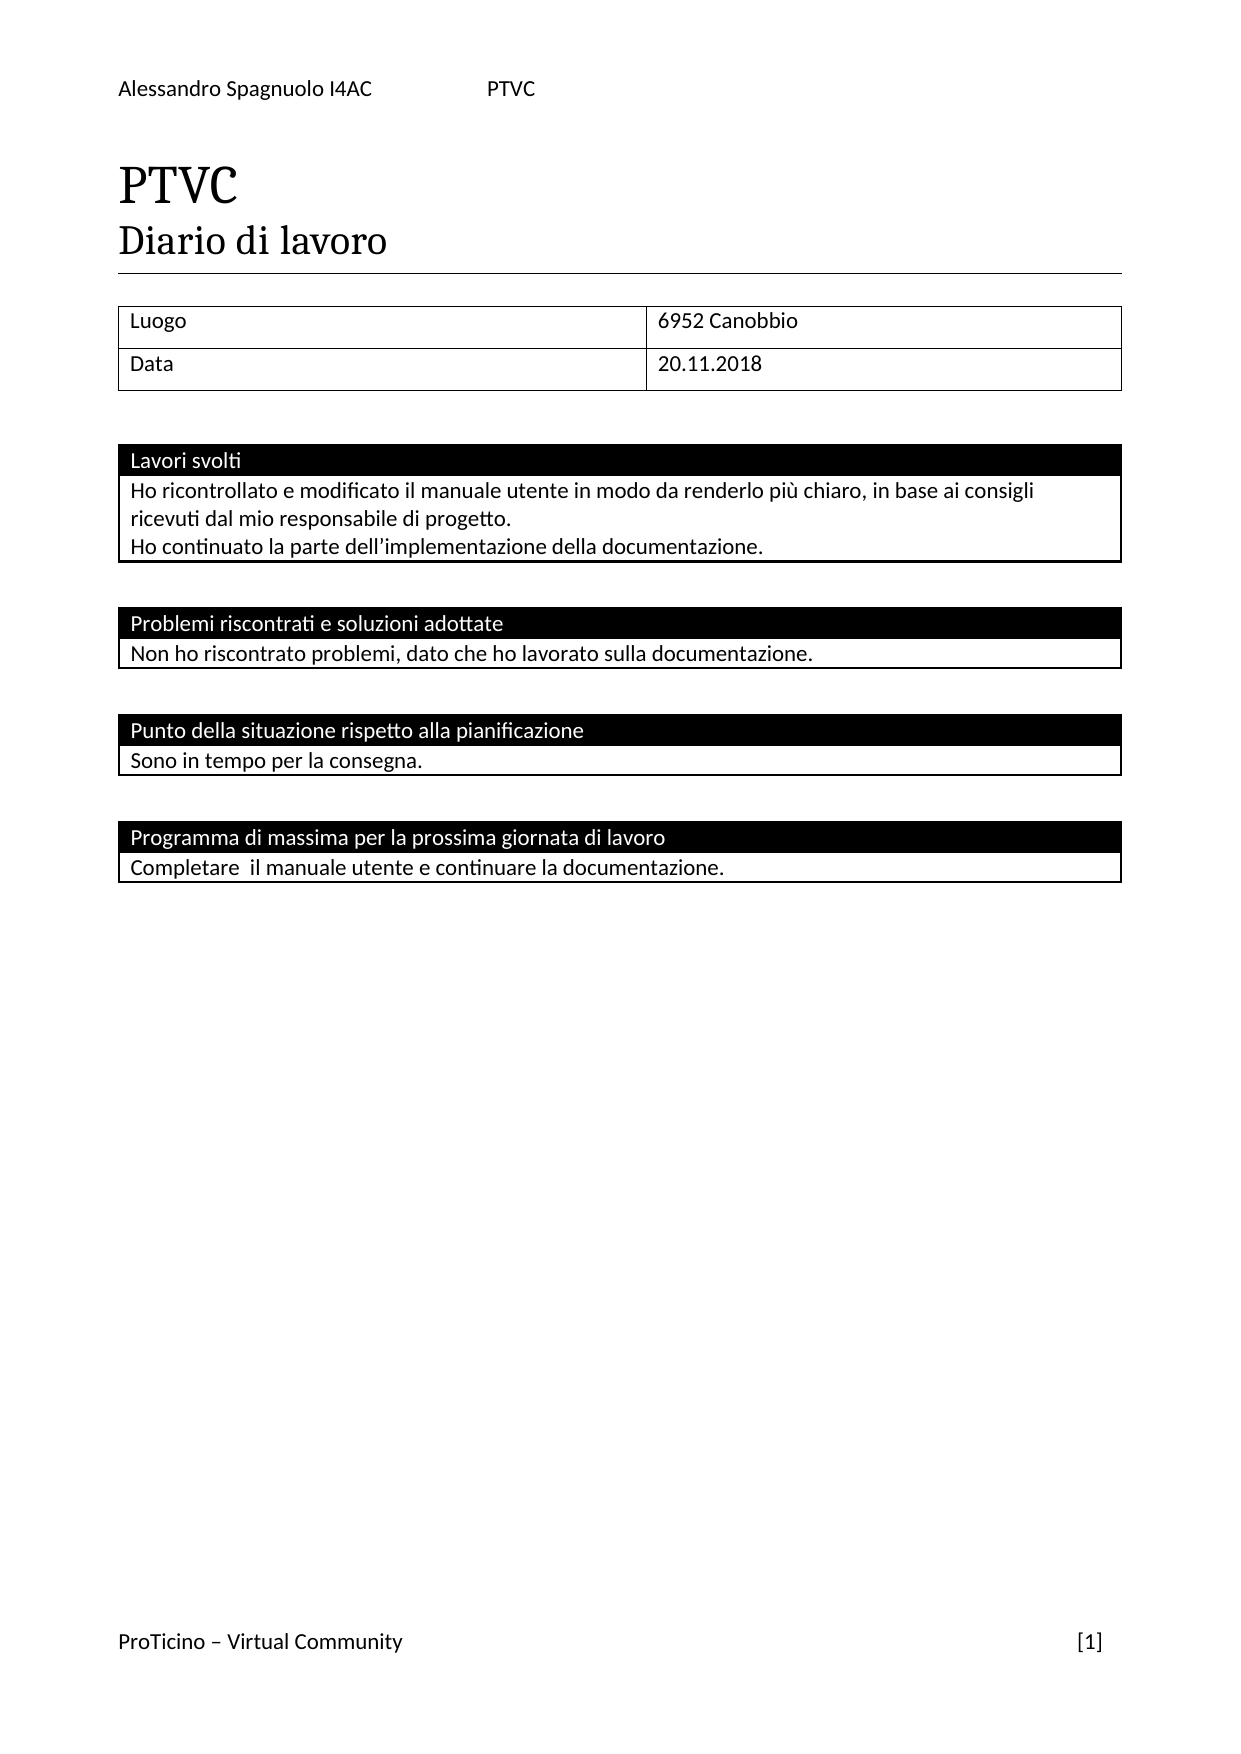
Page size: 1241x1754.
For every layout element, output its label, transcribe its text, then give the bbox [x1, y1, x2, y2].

table_cell Non ho riscontrato problemi, dato che ho lavorato sulla documentazione. [120, 639, 1120, 667]
table_header Punto della situazione rispetto alla pianificazione [120, 716, 1120, 744]
table_cell Ho ricontrollato e modificato il manuale utente in modo da renderlo più chiaro, in base ai consigli ricevuti dal mio responsabile di progetto. Ho continuato la parte dell’implementazione della documentazione. [120, 476, 1120, 560]
table_header Programma di massima per la prossima giornata di lavoro [120, 823, 1120, 851]
table_cell 20.11.2018 [647, 349, 1121, 390]
table_header 6952 Canobbio [647, 307, 1121, 348]
table_header Lavori svolti [120, 446, 1120, 474]
table_header Problemi riscontrati e soluzioni adottate [120, 609, 1120, 637]
table_cell Data [119, 349, 646, 390]
table_cell Sono in tempo per la consegna. [120, 746, 1120, 774]
table_cell Completare il manuale utente e continuare la documentazione. [120, 853, 1120, 881]
table_header Luogo [119, 307, 646, 348]
title PTVC [118, 155, 1122, 217]
title Diario di lavoro [118, 217, 1122, 273]
